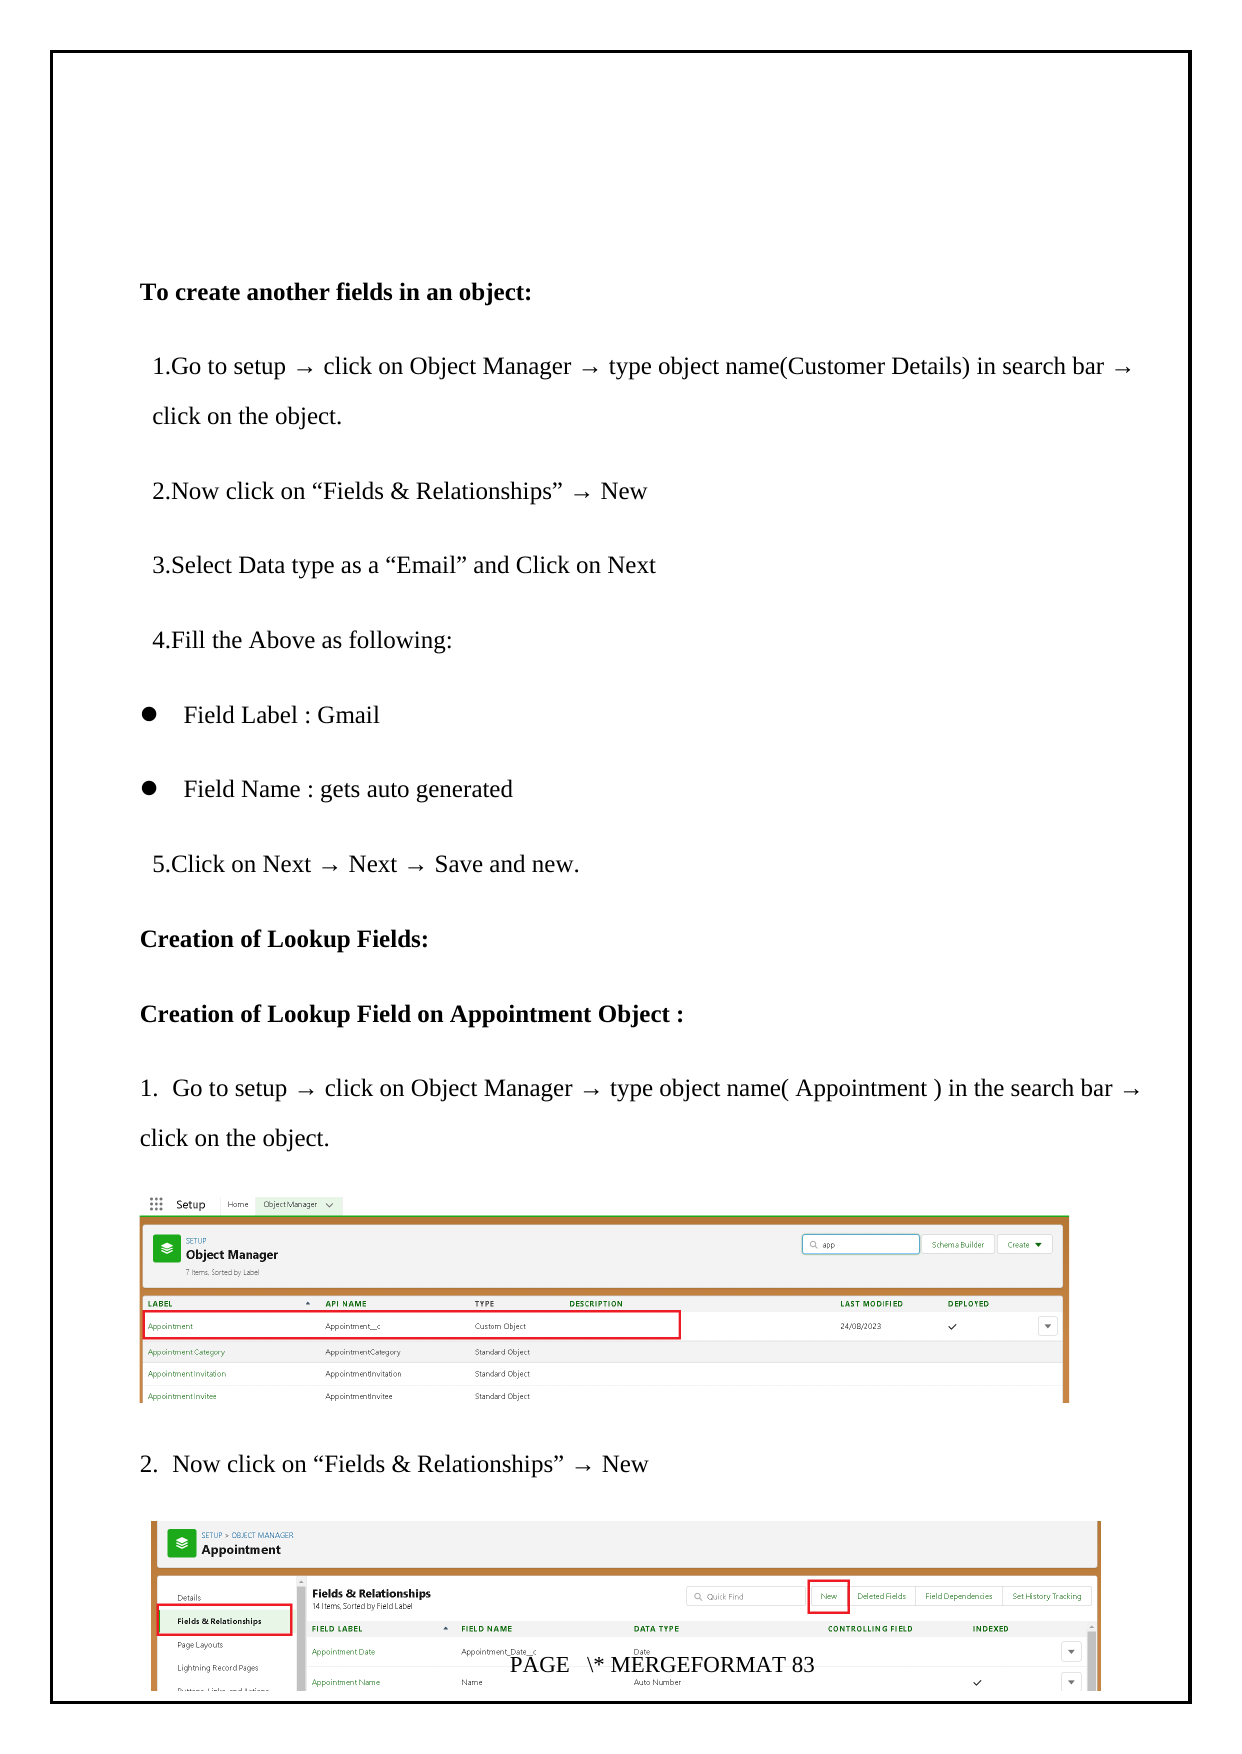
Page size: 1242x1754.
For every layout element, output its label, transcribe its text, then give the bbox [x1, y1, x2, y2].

subtitle 4.Fill the Above as following: [152, 625, 1179, 654]
subtitle 2.Now click on “Fields & Relationships” → New [152, 476, 1179, 504]
subtitle To create another fields in an object: [139, 277, 1179, 306]
subtitle Now click on “Fields & Relationships” → New [139, 1449, 1179, 1478]
subtitle Field Label : Gmail [139, 700, 1179, 729]
subtitle 1.Go to setup → click on Object Manager → type object name(Customer Details) in search bar → click on the object. [152, 351, 1179, 430]
subtitle Creation of Lookup Fields: [139, 924, 1179, 953]
subtitle Field Name : gets auto generated [139, 774, 1179, 803]
picture [139, 1197, 1070, 1403]
subtitle Creation of Lookup Field on Appointment Object : [139, 999, 1179, 1027]
subtitle Go to setup → click on Object Manager → type object name( Appointment ) in the search bar → click on the object. [139, 1073, 1179, 1152]
picture [151, 1521, 1101, 1691]
subtitle 3.Select Data type as a “Email” and Click on Next [152, 551, 1179, 579]
subtitle 5.Click on Next → Next → Save and new. [152, 849, 1179, 878]
